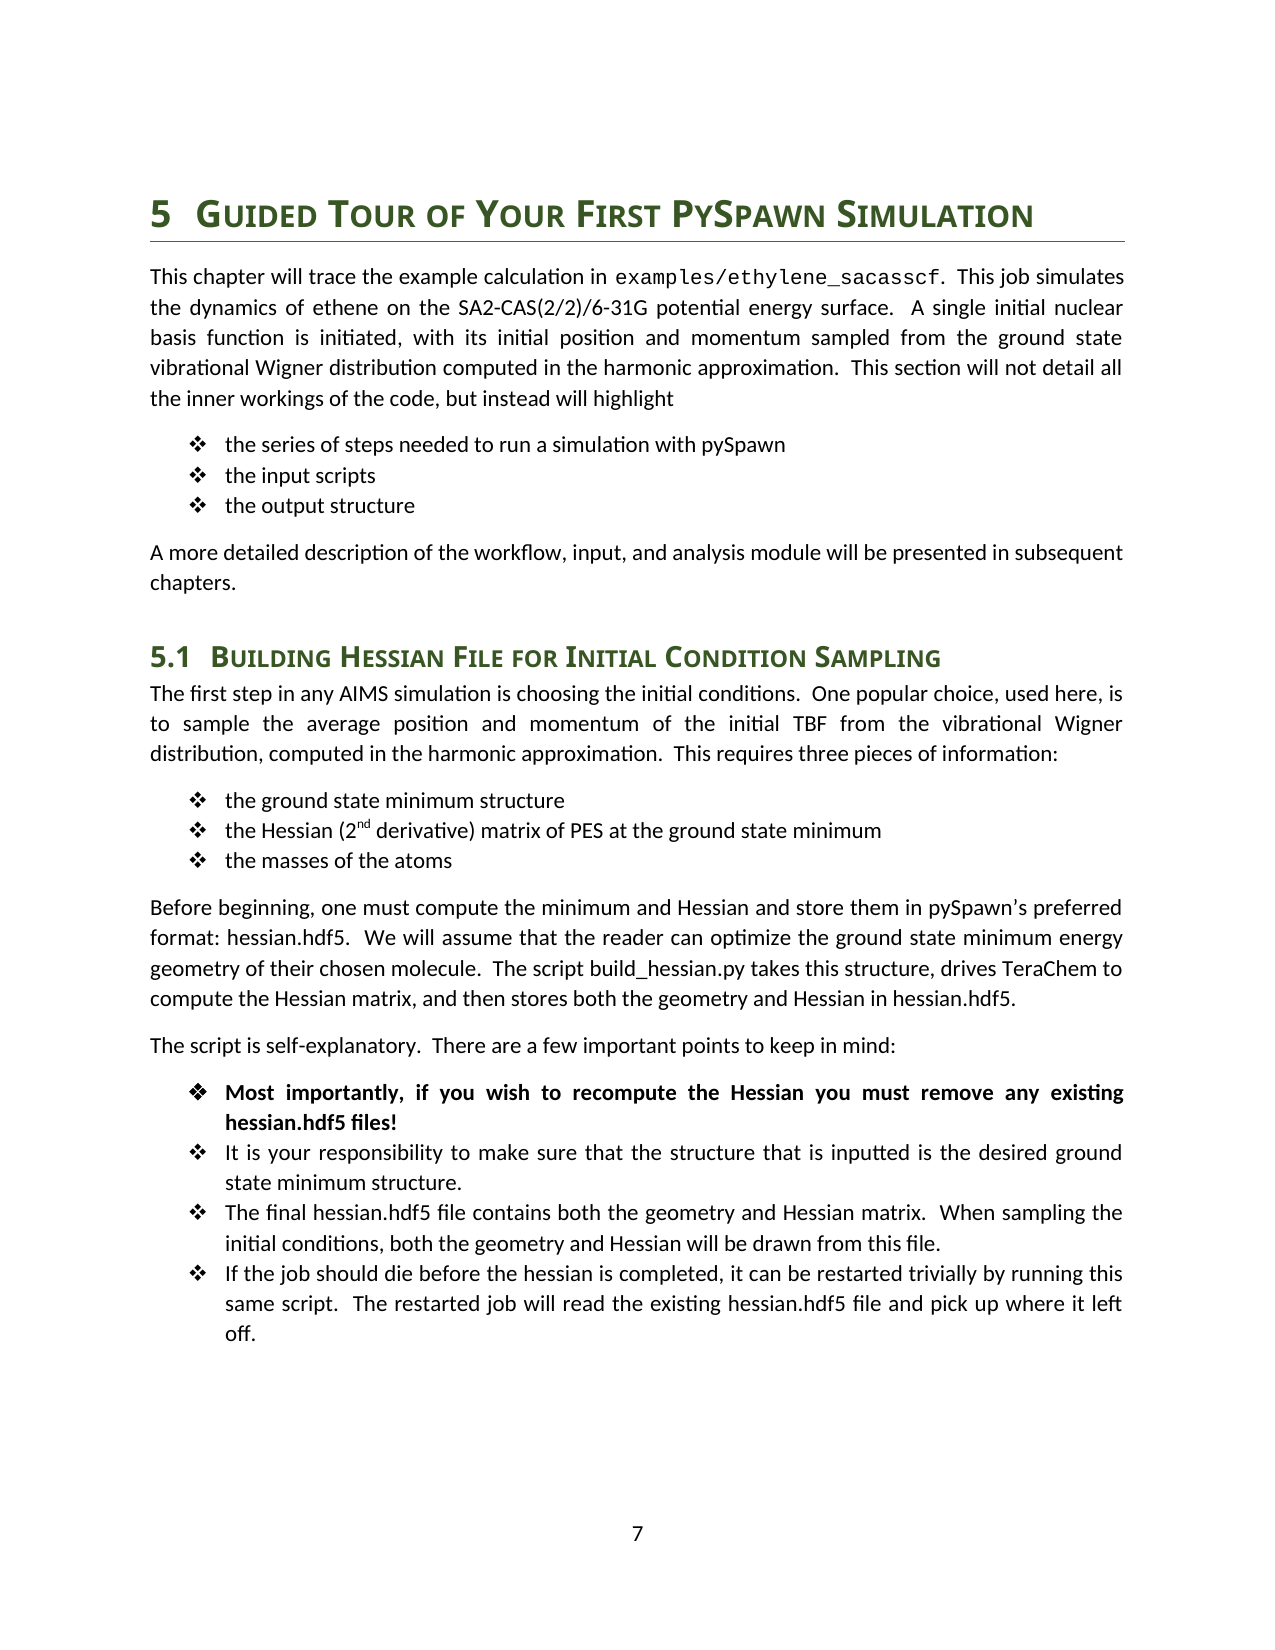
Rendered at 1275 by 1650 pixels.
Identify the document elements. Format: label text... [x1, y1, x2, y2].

list Most importantly, if you wish to recompute the Hessian you must remove any existing hessian.hdf5 files! [187, 1078, 1125, 1136]
list the masses of the atoms [187, 846, 1125, 874]
text A more detailed description of the workflow, input, and analysis module will be presented in subsequent chapters. [150, 538, 1125, 596]
text The first step in any AIMS simulation is choosing the initial conditions. One popular choice, used here, is to sample the average position and momentum of the initial TBF from the vibrational Wigner distribution, computed in the harmonic approximation. This requires three pieces of information: [150, 679, 1125, 767]
text Before beginning, one must compute the minimum and Hessian and store them in pySpawn’s preferred format: hessian.hdf5. We will assume that the reader can optimize the ground state minimum energy geometry of their chosen molecule. The script build_hessian.py takes this structure, drives TeraChem to compute the Hessian matrix, and then stores both the geometry and Hessian in hessian.hdf5. [150, 893, 1125, 1012]
subtitle Building Hessian File for Initial Condition Sampling [150, 636, 1125, 676]
list the output structure [187, 491, 1125, 519]
list the series of steps needed to run a simulation with pySpawn [187, 431, 1125, 459]
list It is your responsibility to make sure that the structure that is inputted is the desired ground state minimum structure. [187, 1138, 1125, 1196]
list If the job should die before the hessian is completed, it can be restarted trivially by running this same script. The restarted job will read the existing hessian.hdf5 file and pick up where it left off. [187, 1259, 1125, 1347]
text The script is self-explanatory. There are a few important points to keep in mind: [150, 1031, 1125, 1059]
list the ground state minimum structure [187, 786, 1125, 814]
list the input scripts [187, 461, 1125, 489]
text This chapter will trace the example calculation in examples/ethylene_sacasscf. This job simulates the dynamics of ethene on the SA2-CAS(2/2)/6-31G potential energy surface. A single initial nuclear basis function is initiated, with its initial position and momentum sampled from the ground state vibrational Wigner distribution computed in the harmonic approximation. This section will not detail all the inner workings of the code, but instead will highlight [150, 262, 1125, 412]
subtitle Guided Tour of Your First PySpawn Simulation [150, 187, 1125, 241]
list the Hessian (2nd derivative) matrix of PES at the ground state minimum [187, 816, 1125, 844]
list The final hessian.hdf5 file contains both the geometry and Hessian matrix. When sampling the initial conditions, both the geometry and Hessian will be drawn from this file. [187, 1198, 1125, 1257]
